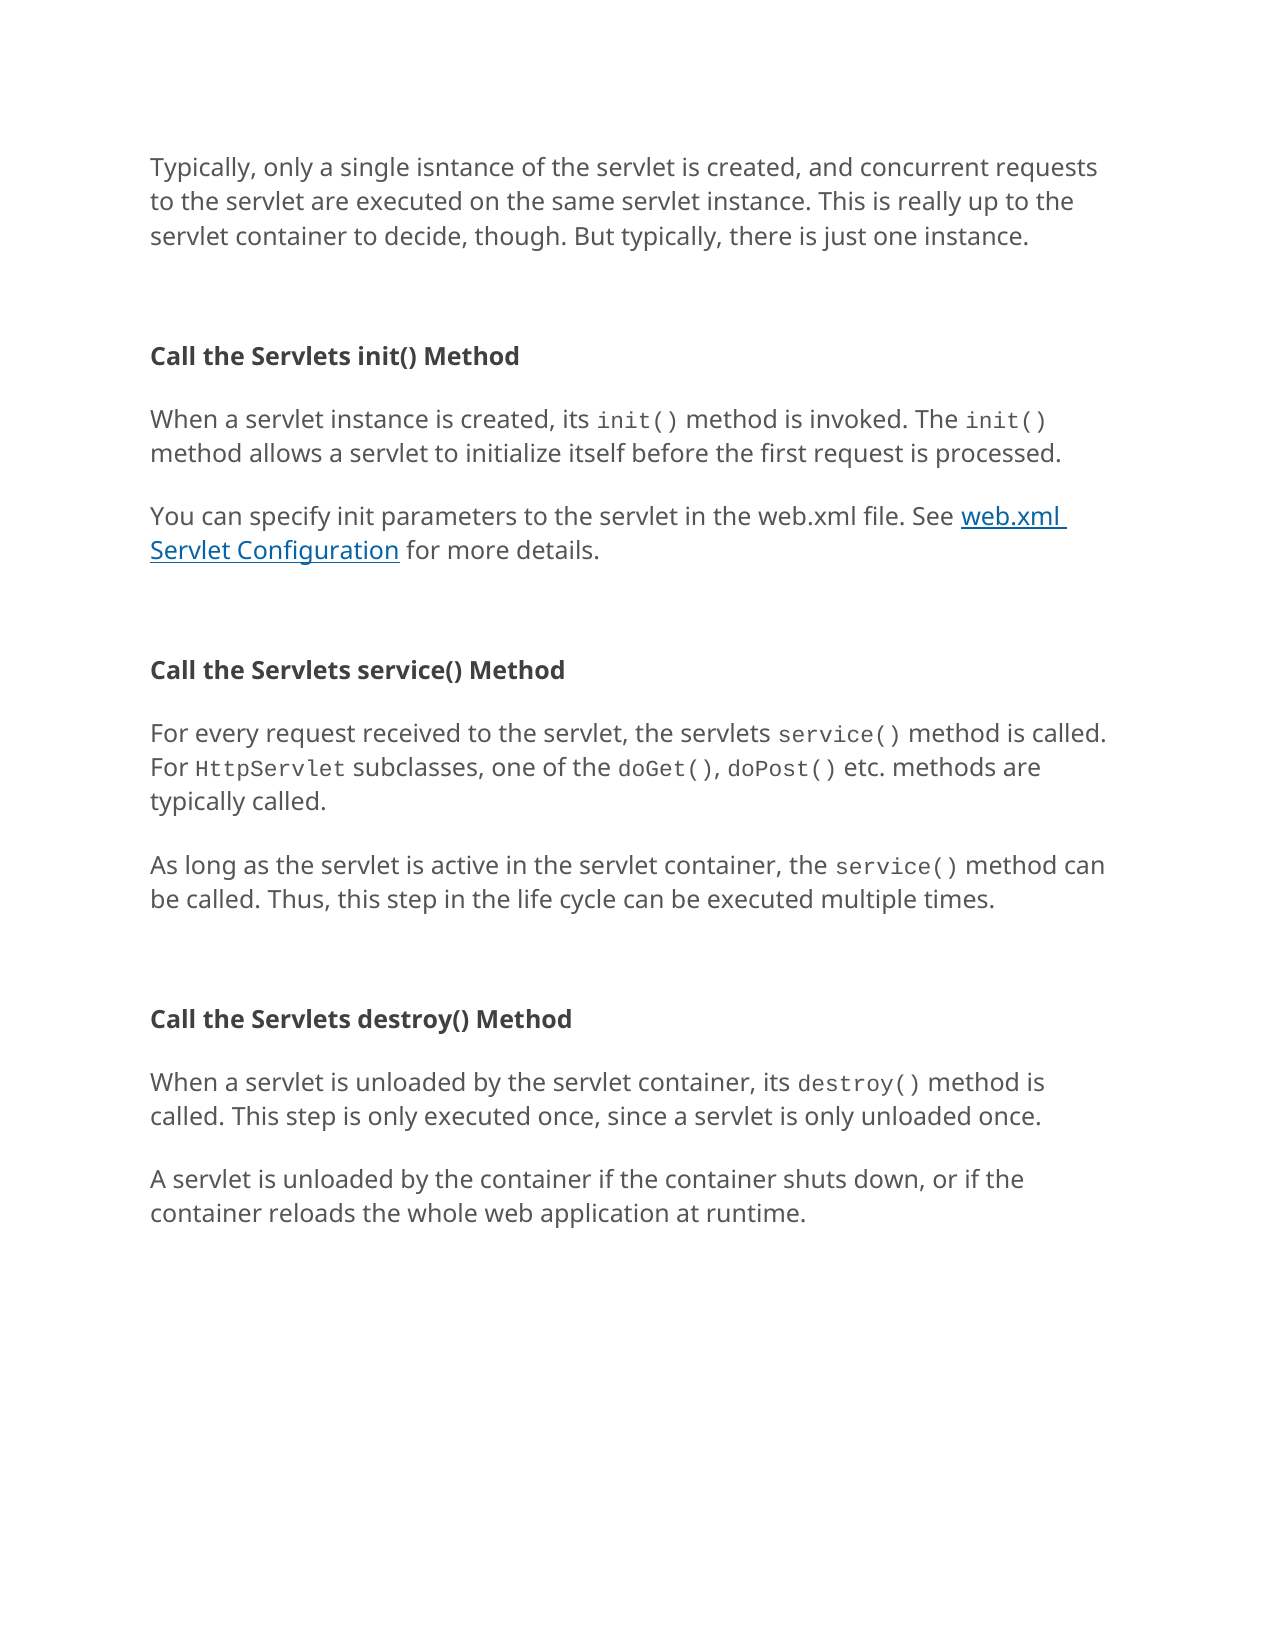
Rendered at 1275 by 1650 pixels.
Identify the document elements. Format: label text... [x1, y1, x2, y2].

subtitle Call the Servlets service() Method [150, 653, 1125, 687]
subtitle Call the Servlets destroy() Method [150, 1001, 1125, 1035]
text When a servlet instance is created, its init() method is invoked. The init() method allows a servlet to initialize itself before the first request is processed. [150, 401, 1125, 469]
text When a servlet is unloaded by the servlet container, its destroy() method is called. This step is only executed once, since a servlet is only unloaded once. [150, 1064, 1125, 1133]
text As long as the servlet is active in the servlet container, the service() method can be called. Thus, this step in the life cycle can be executed multiple times. [150, 847, 1125, 915]
subtitle Call the Servlets init() Method [150, 338, 1125, 372]
text Typically, only a single isntance of the servlet is created, and concurrent requests to the servlet are executed on the same servlet instance. This is really up to the servlet container to decide, though. But typically, there is just one instance. [150, 150, 1125, 252]
text For every request received to the servlet, the servlets service() method is called. For HttpServlet subclasses, one of the doGet(), doPost() etc. methods are typically called. [150, 716, 1125, 818]
text You can specify init parameters to the servlet in the web.xml file. See web.xml Servlet Configuration for more details. [150, 499, 1125, 567]
text A servlet is unloaded by the container if the container shuts down, or if the container reloads the whole web application at runtime. [150, 1162, 1125, 1230]
